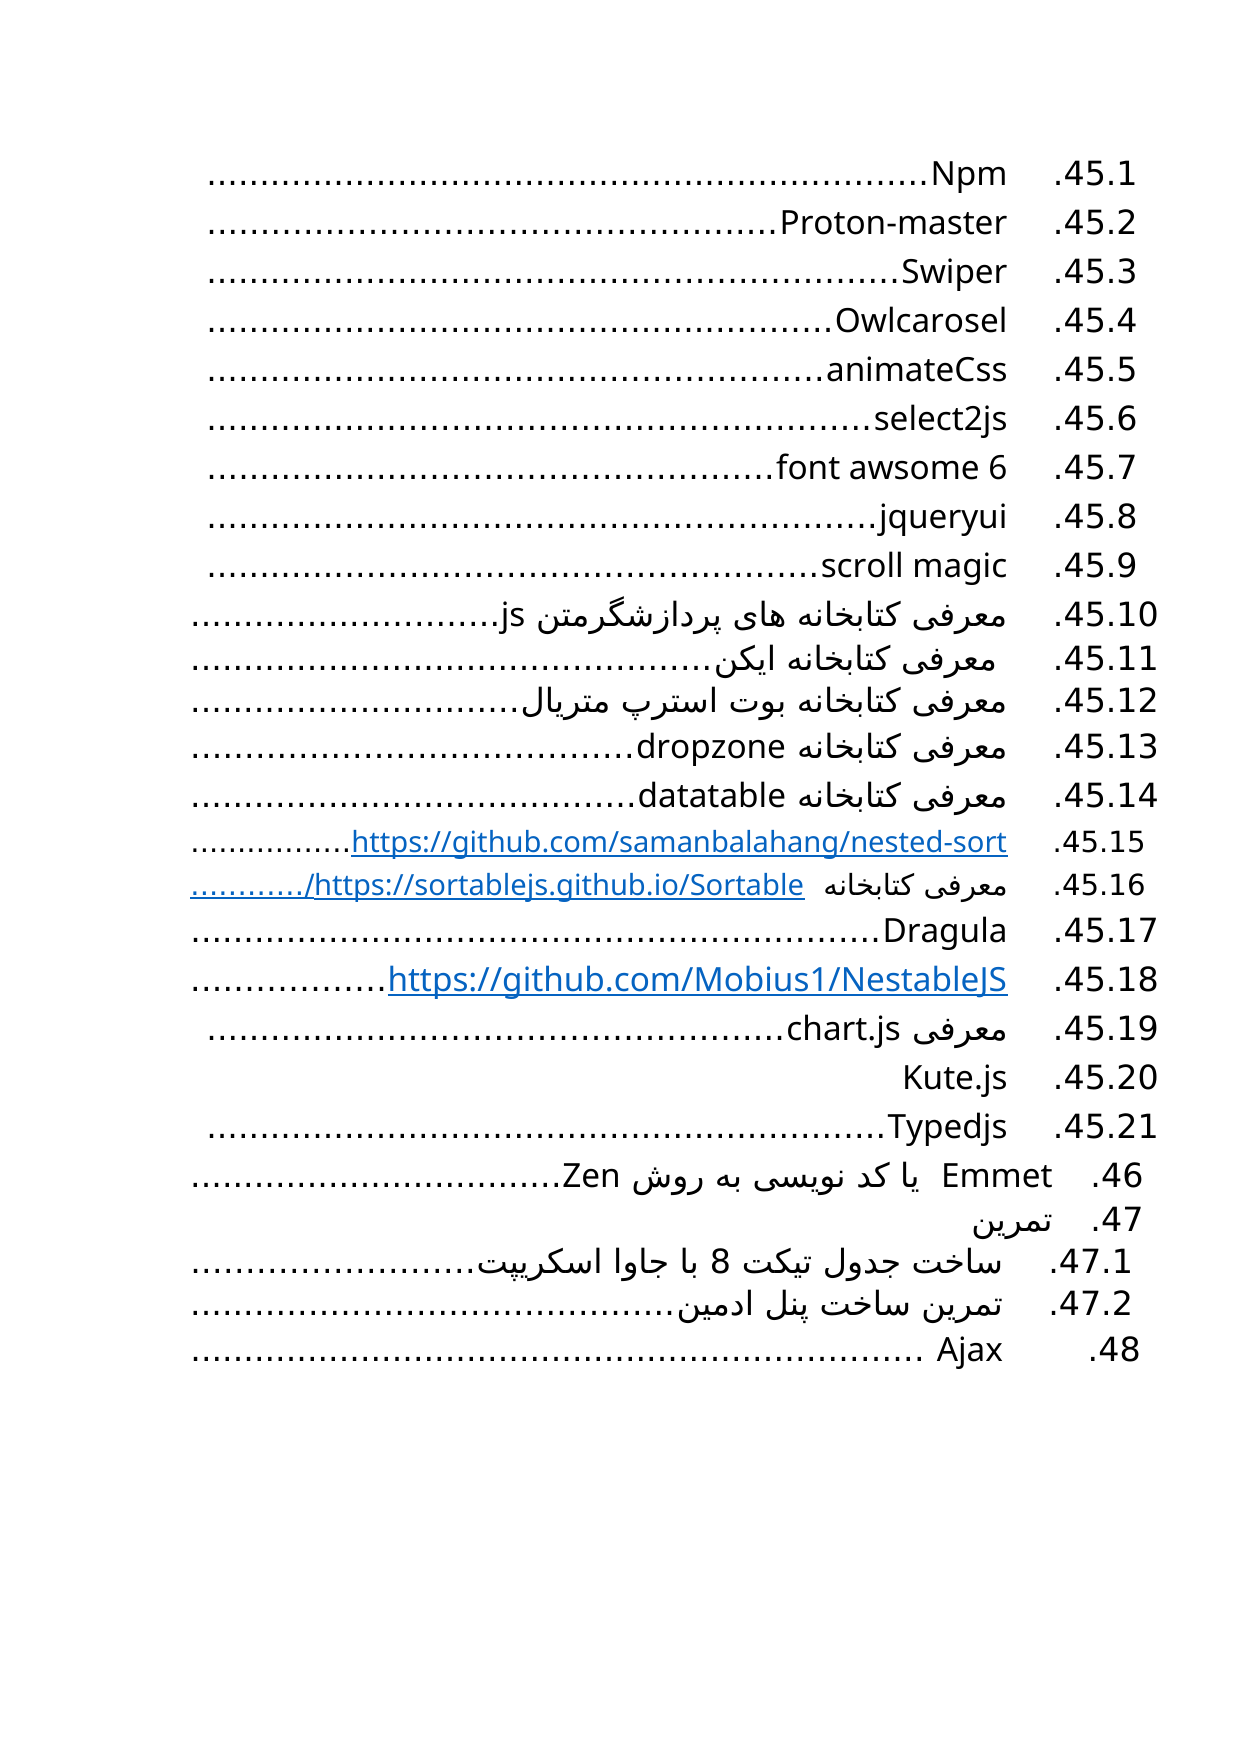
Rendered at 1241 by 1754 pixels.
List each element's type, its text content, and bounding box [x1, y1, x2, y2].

list معرفی کتابخانه https://sortablejs.github.io/Sortable/ [150, 864, 1053, 904]
list jqueryui [150, 493, 1053, 538]
list select2js [150, 395, 1053, 440]
list معرفی کتابخانه بوت استرپ متریال [150, 681, 1053, 720]
list ساخت جدول تیکت 8 با جاوا اسکریپت [150, 1242, 1048, 1281]
list Proton-master [150, 199, 1053, 244]
list معرفی chart.js [150, 1005, 1053, 1050]
list https://github.com/Mobius1/NestableJS [150, 956, 1053, 1001]
list Npm [150, 150, 1053, 195]
list Swiper [150, 248, 1053, 293]
list Kute.js [150, 1054, 1053, 1099]
list معرفی کتابخانه dropzone [150, 723, 1053, 769]
list تمرین [150, 1201, 1090, 1239]
list معرفی کتابخانه های پردازشگرمتن js [150, 591, 1053, 636]
list animateCss [150, 346, 1053, 391]
list معرفی کتابخانه datatable [150, 772, 1053, 818]
list Typedjs [150, 1103, 1053, 1148]
list تمرین ساخت پنل ادمین [150, 1284, 1048, 1323]
list معرفی کتابخانه ایکن [150, 639, 1053, 678]
list Emmet یا کد نویسی به روش Zen [150, 1152, 1090, 1197]
list Dragula [150, 907, 1053, 952]
list https://github.com/samanbalahang/nested-sort [150, 821, 1053, 861]
list scroll magic [150, 542, 1053, 587]
list font awsome 6 [150, 444, 1053, 489]
list Ajax [150, 1326, 1087, 1372]
list Owlcarosel [150, 297, 1053, 342]
